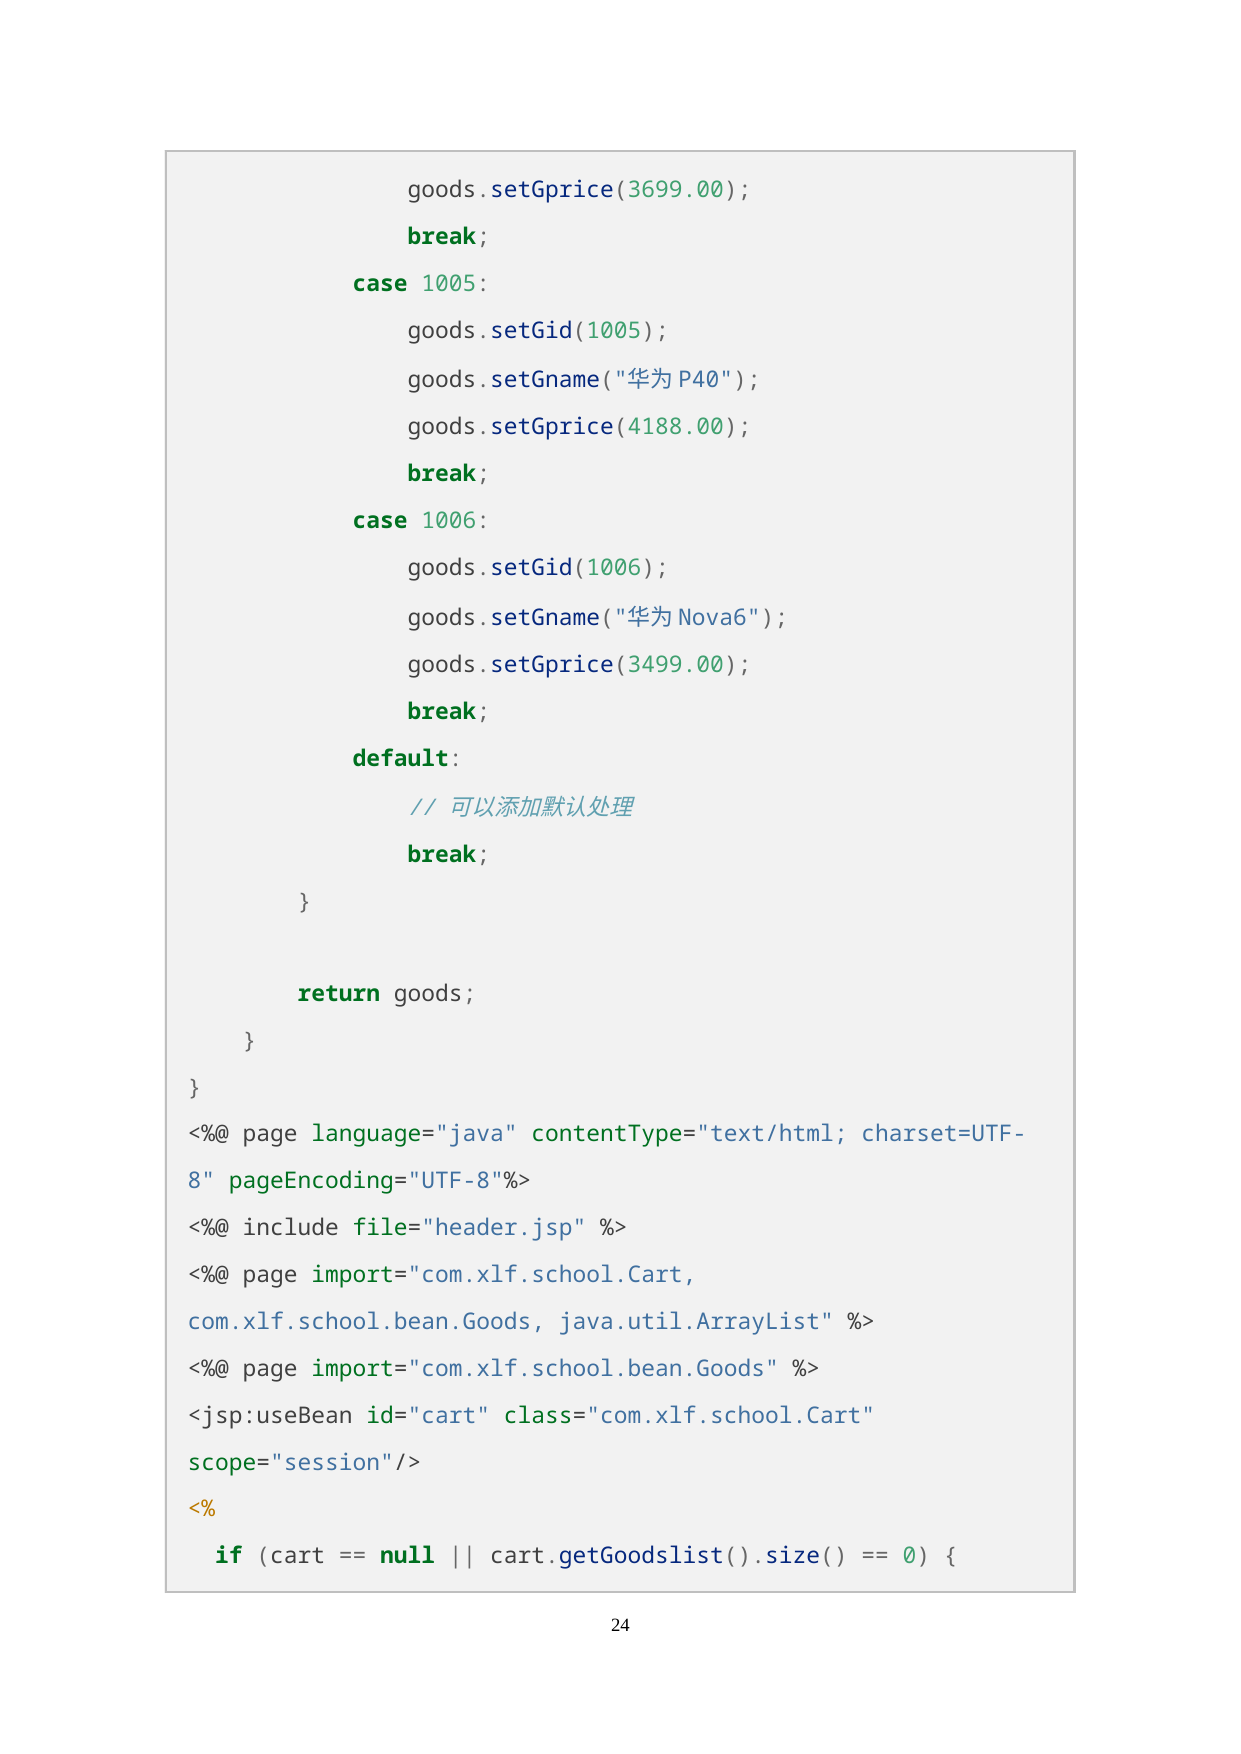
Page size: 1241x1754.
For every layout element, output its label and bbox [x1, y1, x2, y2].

text [167, 1094, 1073, 1591]
text [167, 152, 1073, 1094]
